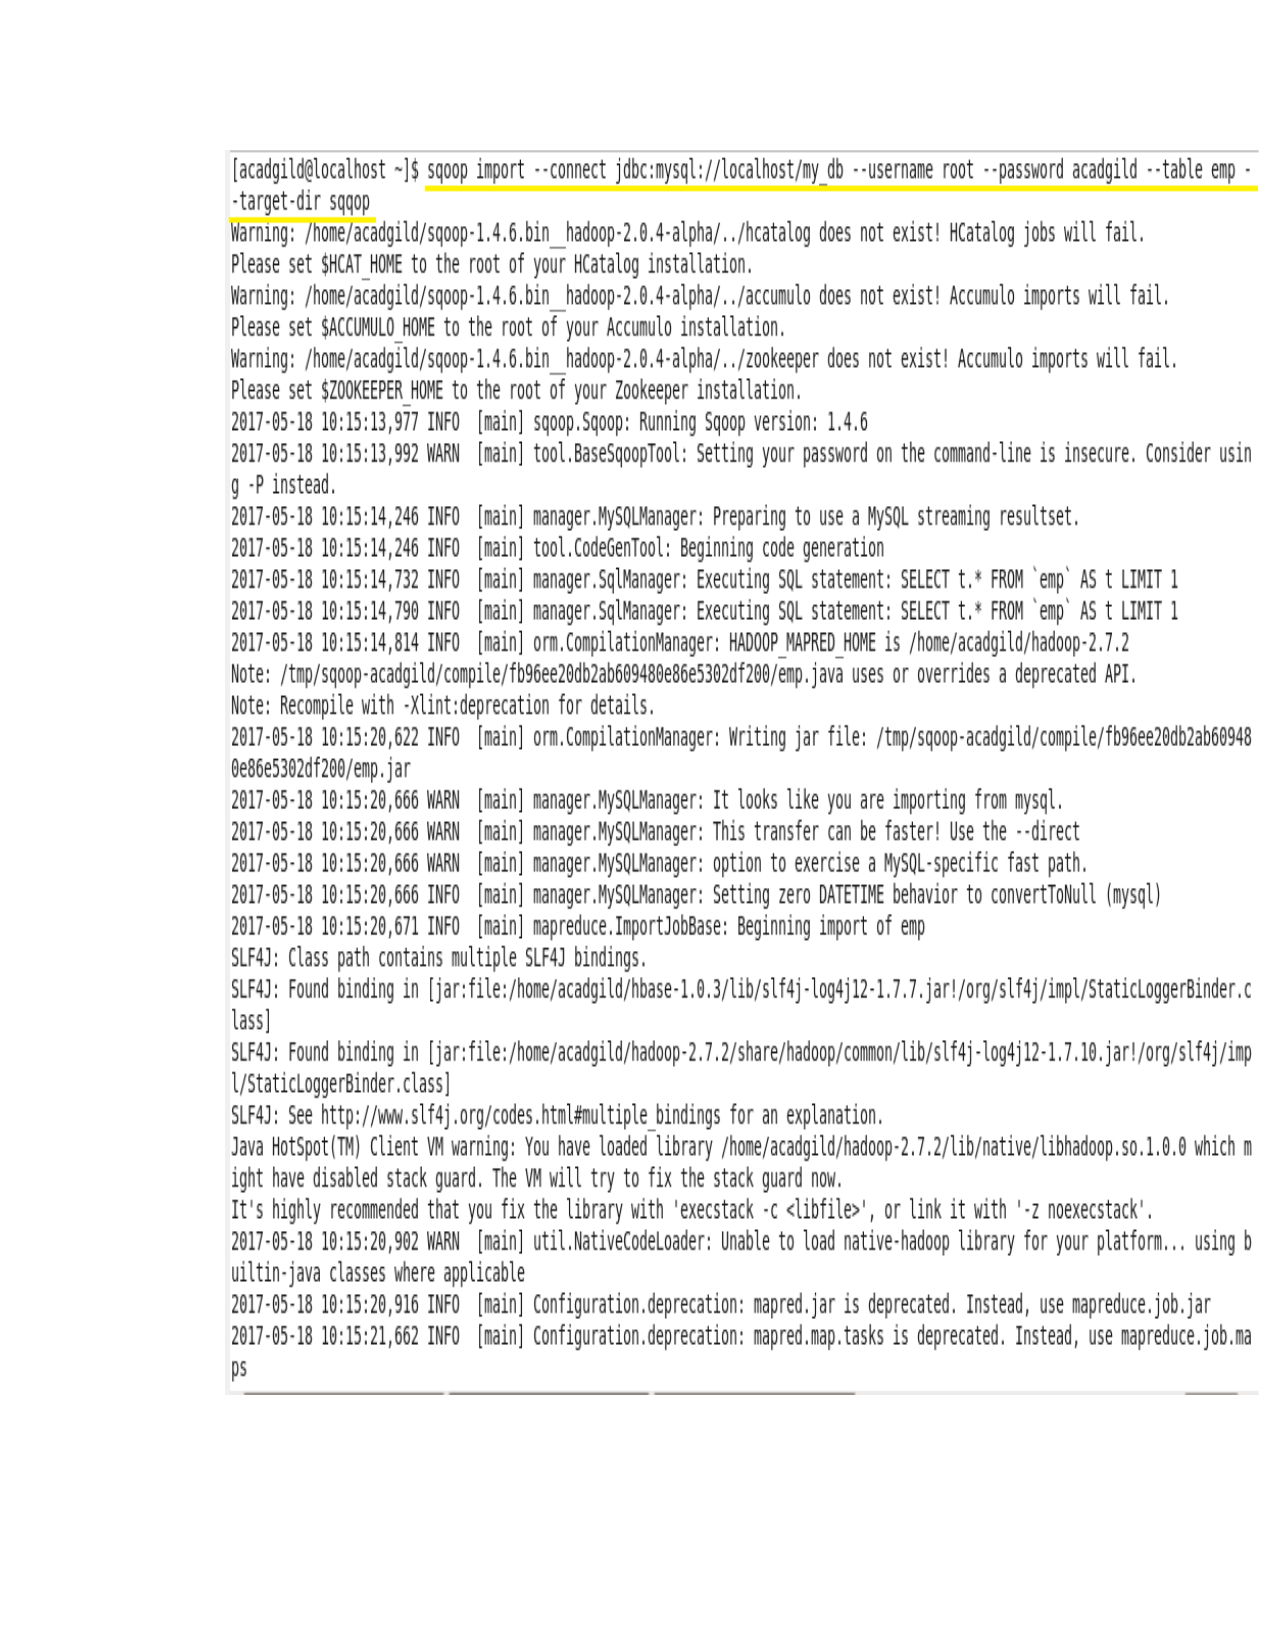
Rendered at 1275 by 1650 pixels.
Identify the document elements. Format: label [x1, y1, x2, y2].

picture [225, 150, 1259, 1395]
